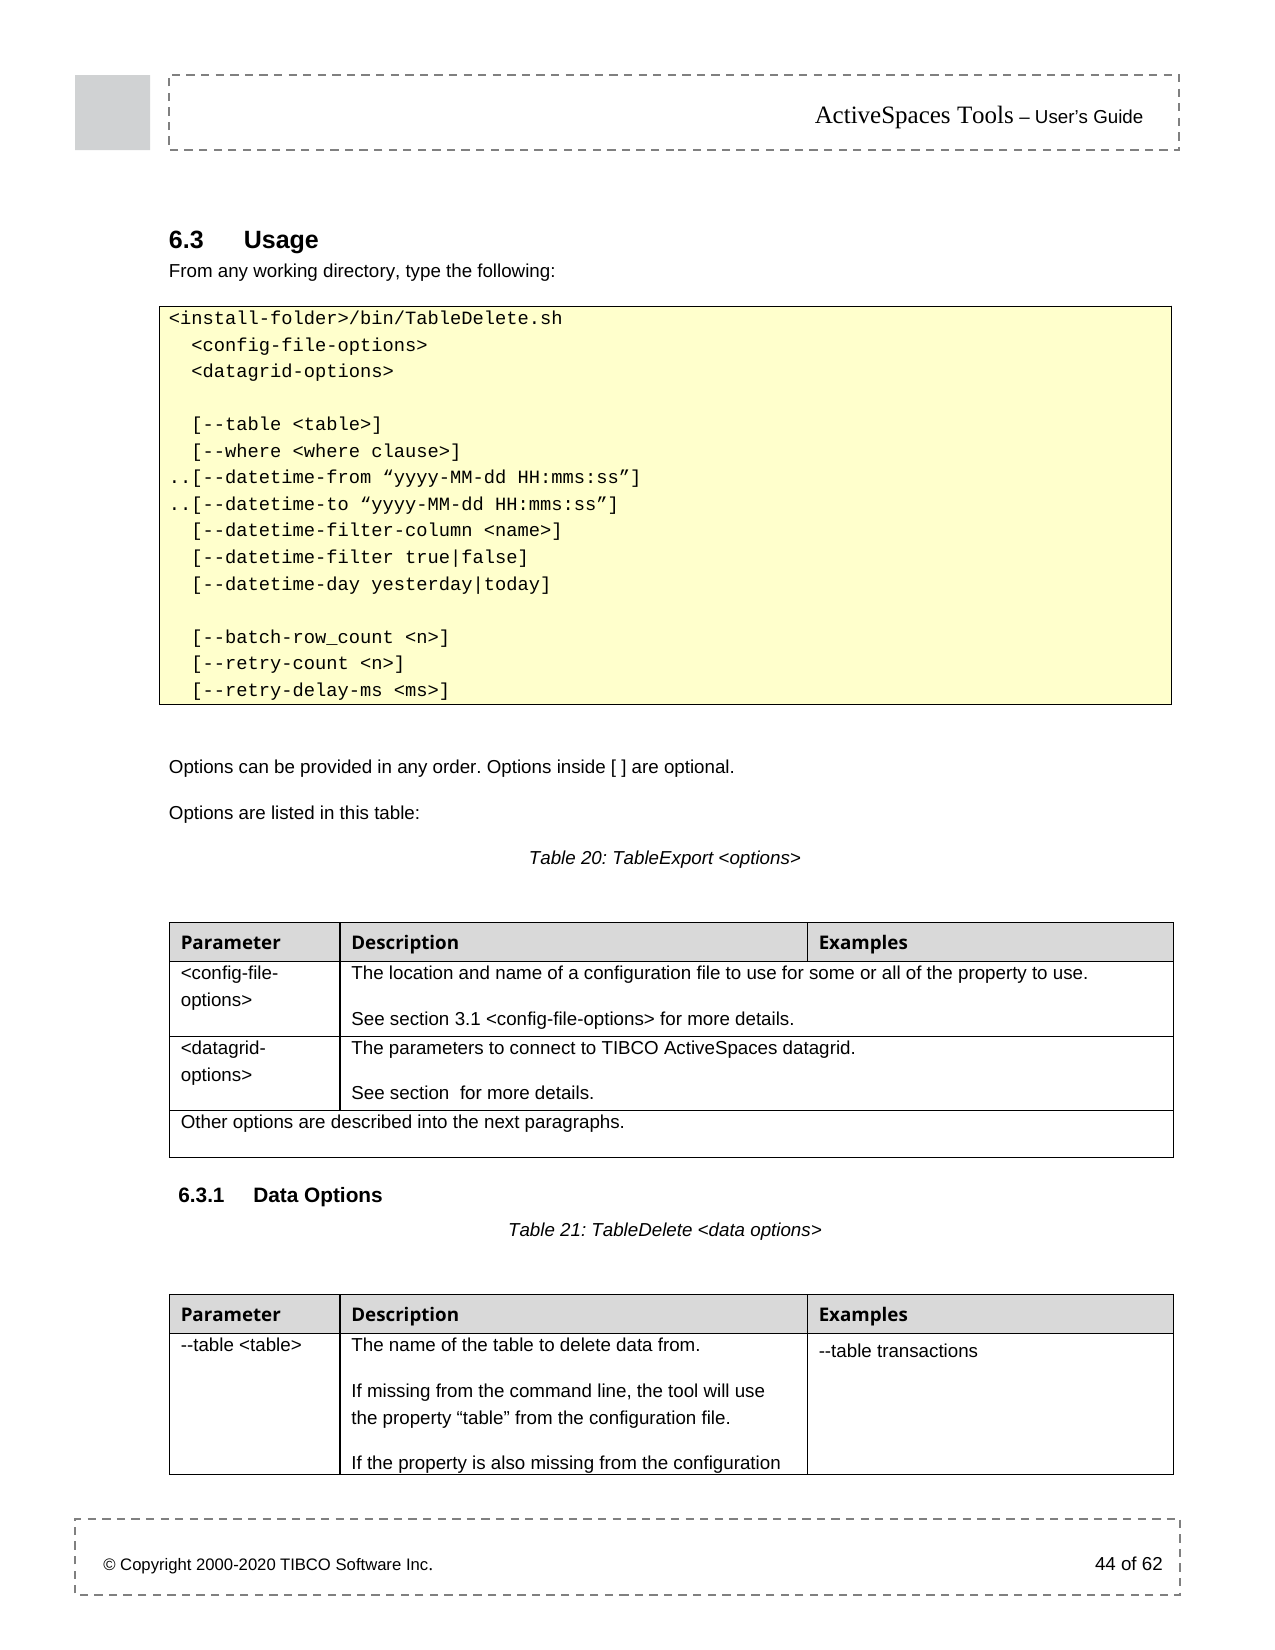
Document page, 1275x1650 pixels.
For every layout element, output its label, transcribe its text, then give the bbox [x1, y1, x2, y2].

text [--datetime-filter-column <name>] [160, 518, 1171, 542]
text <config-file-options> [160, 332, 1171, 357]
table_cell --table transactions [808, 1334, 1173, 1474]
text Options can be provided in any order. Options inside [ ] are optional. [169, 756, 1162, 777]
text [--datetime-filter true|false] [160, 545, 1171, 569]
table_header Examples [808, 1295, 1173, 1333]
table_cell Other options are described into the next paragraphs. [170, 1111, 1173, 1157]
table_cell The parameters to connect to TIBCO ActiveSpaces datagrid. See section 3.2 <datagrid-options>for more details. [341, 1037, 1173, 1110]
table_cell <config-file-options> [170, 962, 339, 1036]
table_cell --table <table> [170, 1334, 339, 1474]
table_cell The location and name of a configuration file to use for some or all of the property to use. See section 3.1 <config-file-options> for more details. [341, 962, 1173, 1036]
text [--batch-row_count <n>] [160, 624, 1171, 649]
subtitle Usage [169, 225, 1162, 254]
text Options are listed in this table: [169, 802, 1162, 823]
table_cell <datagrid-options> [170, 1037, 339, 1110]
text [--where <where clause>] [160, 438, 1171, 463]
text <install-folder>/bin/TableDelete.sh [160, 307, 1171, 330]
table_header Examples [808, 923, 1173, 961]
text [--retry-count <n>] [160, 651, 1171, 675]
table_header Parameter [170, 923, 339, 961]
subtitle Data Options [178, 1183, 1162, 1207]
text <datagrid-options> [160, 359, 1171, 383]
text From any working directory, type the following: [169, 260, 1162, 282]
text [--datetime-day yesterday|today] [160, 571, 1171, 596]
text ..[--datetime-to “yyyy-MM-dd HH:mms:ss”] [160, 492, 1171, 516]
table_header Parameter [170, 1295, 339, 1333]
table_header Description [341, 923, 807, 961]
text [--retry-delay-ms <ms>] [160, 677, 1171, 704]
text ..[--datetime-from “yyyy-MM-dd HH:mms:ss”] [160, 465, 1171, 489]
text [--table <table>] [160, 412, 1171, 436]
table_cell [341, 1334, 807, 1474]
table_header Description [341, 1295, 807, 1333]
